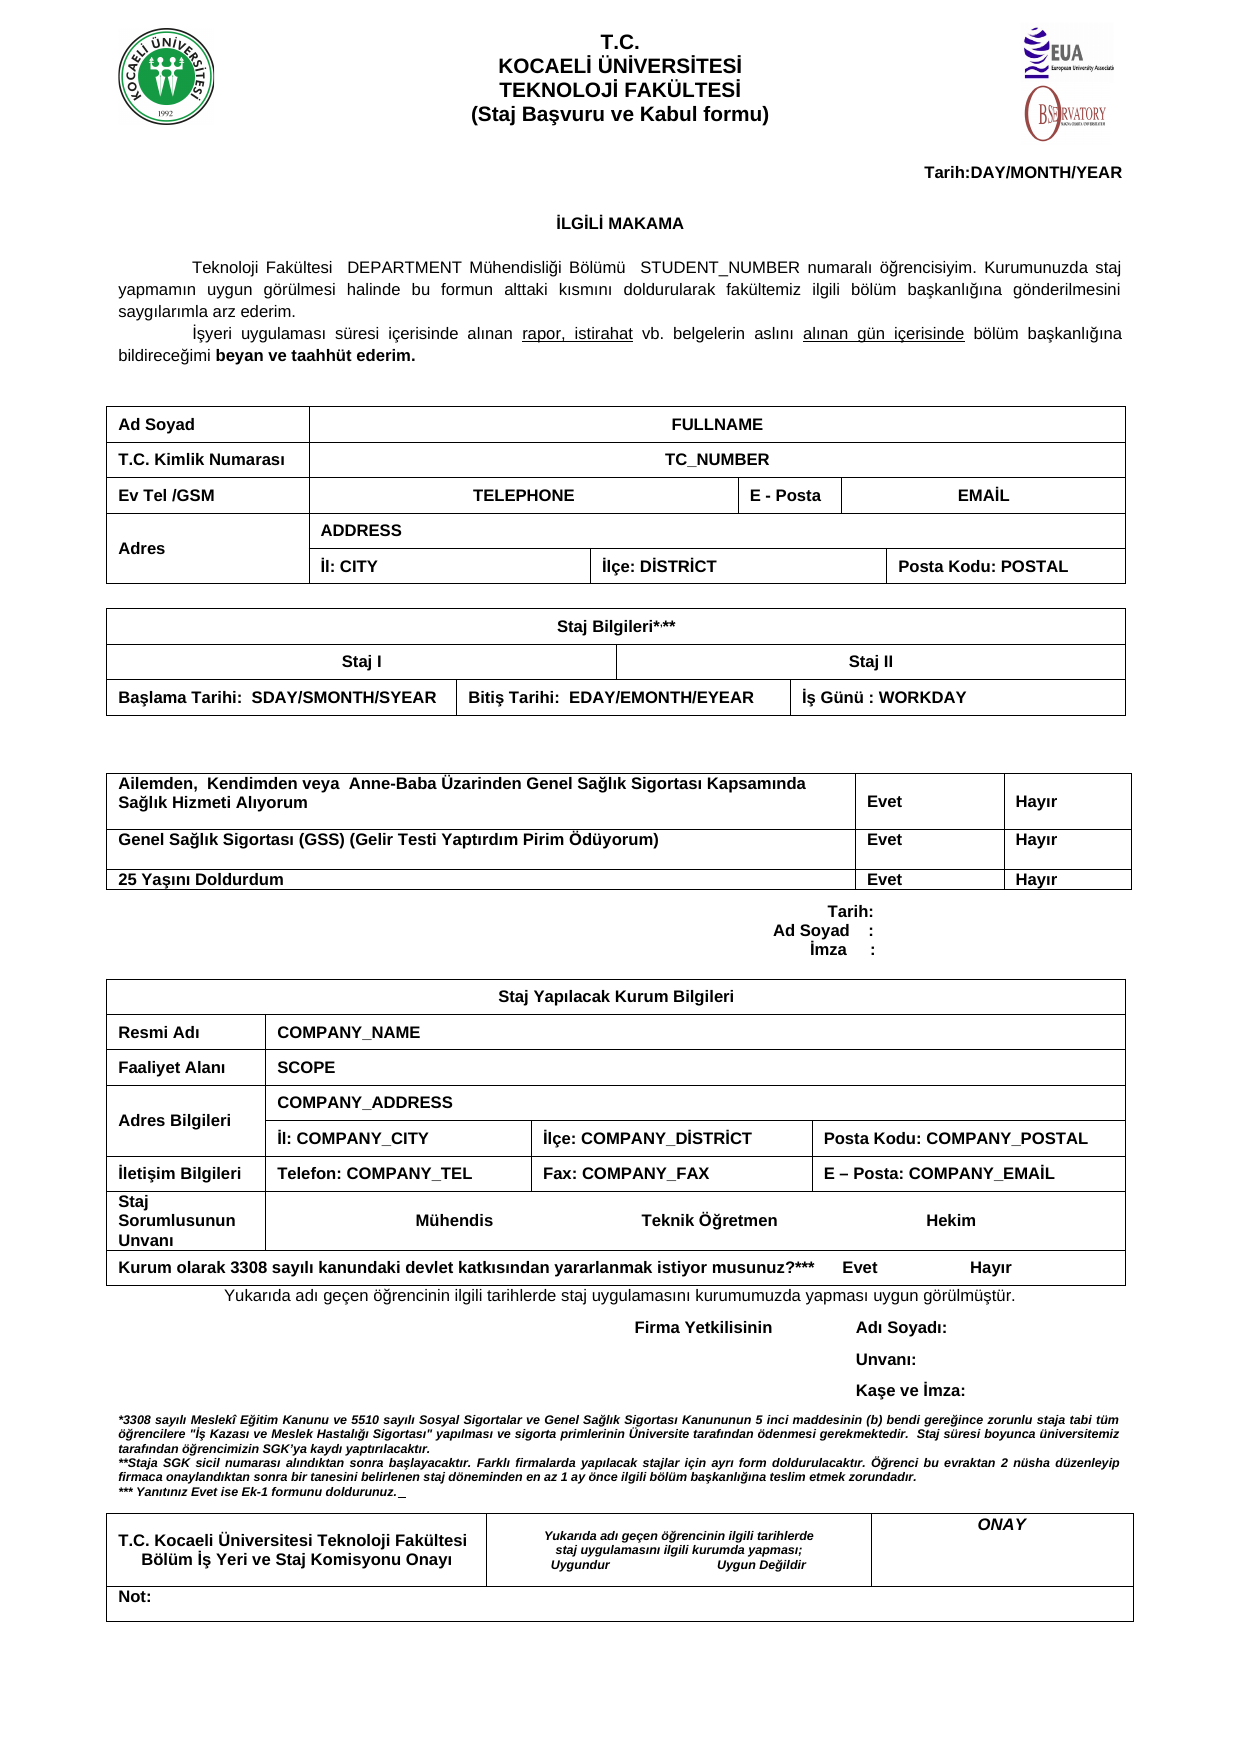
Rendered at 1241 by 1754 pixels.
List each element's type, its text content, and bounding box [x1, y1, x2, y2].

text *** Yanıtınız Evet ise Ek-1 formunu doldurunuz. [118, 1484, 1122, 1499]
table_cell Hayır [1005, 870, 1131, 889]
table_cell Evet [856, 870, 1004, 889]
table_cell Adres [107, 514, 309, 583]
table_cell Hayır [1005, 830, 1131, 868]
table_cell Fax: COMPANY_FAX [532, 1157, 812, 1191]
table_cell İş Günü : WORKDAY [791, 680, 1125, 714]
table_cell E - Posta [739, 478, 841, 512]
table_cell [1093, 1251, 1125, 1285]
table_cell 25 Yaşını Doldurdum [107, 870, 855, 889]
table_header T.C. Kocaeli Üniversitesi Teknoloji Fakültesi Bölüm İş Yeri ve Staj Komisyonu Onayı [107, 1514, 486, 1586]
table_cell İl: CITY [310, 549, 590, 583]
table_cell Kurum olarak 3308 sayılı kanundaki devlet katkısından yararlanmak istiyor musunuz?*** Evet Hayır [107, 1251, 1093, 1285]
table_cell Not: [107, 1587, 1133, 1621]
table_cell Staj Sorumlusunun Unvanı [107, 1192, 265, 1249]
table_cell Bitiş Tarihi: EDAY/EMONTH/EYEAR [457, 680, 790, 714]
table_header Ailemden, Kendimden veya Anne-Baba Üzarinden Genel Sağlık Sigortası Kapsamında Sağlık Hizmeti Alıyorum [107, 774, 855, 829]
table_cell Faaliyet Alanı [107, 1050, 265, 1085]
table_cell İletişim Bilgileri [107, 1157, 265, 1191]
table_cell Mühendis Teknik Öğretmen Hekim [266, 1192, 1125, 1249]
table_header Staj Bilgileri*,** [107, 609, 1125, 644]
picture [1020, 22, 1114, 145]
table_cell Posta Kodu: COMPANY_POSTAL [813, 1121, 1125, 1156]
table_header ONAY [872, 1514, 1133, 1586]
text İşyeri uygulaması süresi içerisinde alınan rapor, istirahat vb. belgelerin aslını alınan gün içerisinde bölüm başkanlığına bildireceğimi beyan ve taahhüt ederim. [118, 324, 1122, 365]
table_cell Ev Tel /GSM [107, 478, 309, 512]
table_cell COMPANY_NAME [266, 1015, 1125, 1049]
text Unvanı: [118, 1349, 1122, 1368]
text İmza : [782, 940, 1122, 959]
table_header FULLNAME [310, 407, 1125, 442]
table_cell TELEPHONE [310, 478, 738, 512]
text İLGİLİ MAKAMA [118, 214, 1122, 233]
table_cell İlçe: COMPANY_DİSTRİCT [532, 1121, 812, 1156]
table_header Yukarıda adı geçen öğrencinin ilgili tarihlerde staj uygulamasını ilgili kurumda yapması; Uygundur Uygun Değildir [487, 1514, 871, 1586]
table_cell TC_NUMBER [310, 443, 1125, 477]
table_header Hayır [1005, 774, 1131, 829]
text Kaşe ve İmza: [118, 1381, 1122, 1400]
table_cell İlçe: DİSTRİCT [591, 549, 886, 583]
text Tarih:DAY/MONTH/YEAR [118, 163, 1122, 182]
table_cell Adres Bilgileri [107, 1086, 265, 1156]
table_cell T.C. Kimlik Numarası [107, 443, 309, 477]
table_cell İl: COMPANY_CITY [266, 1121, 531, 1156]
table_header Staj Yapılacak Kurum Bilgileri [107, 980, 1125, 1014]
table_cell Staj I [107, 645, 616, 679]
table_cell Staj II [617, 645, 1125, 679]
text Tarih: [118, 902, 1122, 921]
table_cell Resmi Adı [107, 1015, 265, 1049]
text Yukarıda adı geçen öğrencinin ilgili tarihlerde staj uygulamasını kurumumuzda yapması uygun görülmüştür. [118, 1286, 1122, 1305]
table_cell SCOPE [266, 1050, 1125, 1085]
text *3308 sayılı Meslekî Eğitim Kanunu ve 5510 sayılı Sosyal Sigortalar ve Genel Sağlık Sigortası Kanununun 5 inci maddesinin (b) bendi gereğince zorunlu staja tabi tüm öğrencilere "İş Kazası ve Meslek Hastalığı Sigortası" yapılması ve sigorta primlerinin Üniversite tarafından ödenmesi gerekmektedir. Staj süresi boyunca üniversitemiz tarafından öğrencimizin SGK’ya kaydı yaptırılacaktır. [118, 1413, 1122, 1456]
table_cell Genel Sağlık Sigortası (GSS) (Gelir Testi Yaptırdım Pirim Ödüyorum) [107, 830, 855, 868]
text Ad Soyad : [118, 921, 1122, 940]
table_cell E – Posta: COMPANY_EMAİL [813, 1157, 1125, 1191]
table_cell COMPANY_ADDRESS [266, 1086, 1125, 1120]
table_cell EMAİL [842, 478, 1125, 512]
table_cell Evet [856, 830, 1004, 868]
text Teknoloji Fakültesi DEPARTMENT Mühendisliği Bölümü STUDENT_NUMBER numaralı öğrencisiyim. Kurumunuzda staj yapmamın uygun görülmesi halinde bu formun alttaki kısmını doldurularak fakültemiz ilgili bölüm başkanlığına gönderilmesini saygılarımla arz ederim. [118, 258, 1122, 321]
table_header Ad Soyad [107, 407, 309, 442]
picture [118, 28, 215, 125]
text **Staja SGK sicil numarası alındıktan sonra başlayacaktır. Farklı firmalarda yapılacak stajlar için ayrı form doldurulacaktır. Öğrenci bu evraktan 2 nüsha düzenleyip firmaca onaylandıktan sonra bir tanesini belirlenen staj döneminden en az 1 ay önce ilgili bölüm başkanlığına teslim etmek zorundadır. [118, 1456, 1122, 1484]
table_cell Başlama Tarihi: SDAY/SMONTH/SYEAR [107, 680, 456, 714]
table_cell Posta Kodu: POSTAL [887, 549, 1125, 583]
table_cell Telefon: COMPANY_TEL [266, 1157, 531, 1191]
text Firma Yetkilisinin Adı Soyadı: [118, 1318, 1122, 1337]
table_header Evet [856, 774, 1004, 829]
table_cell ADDRESS [310, 514, 1125, 548]
